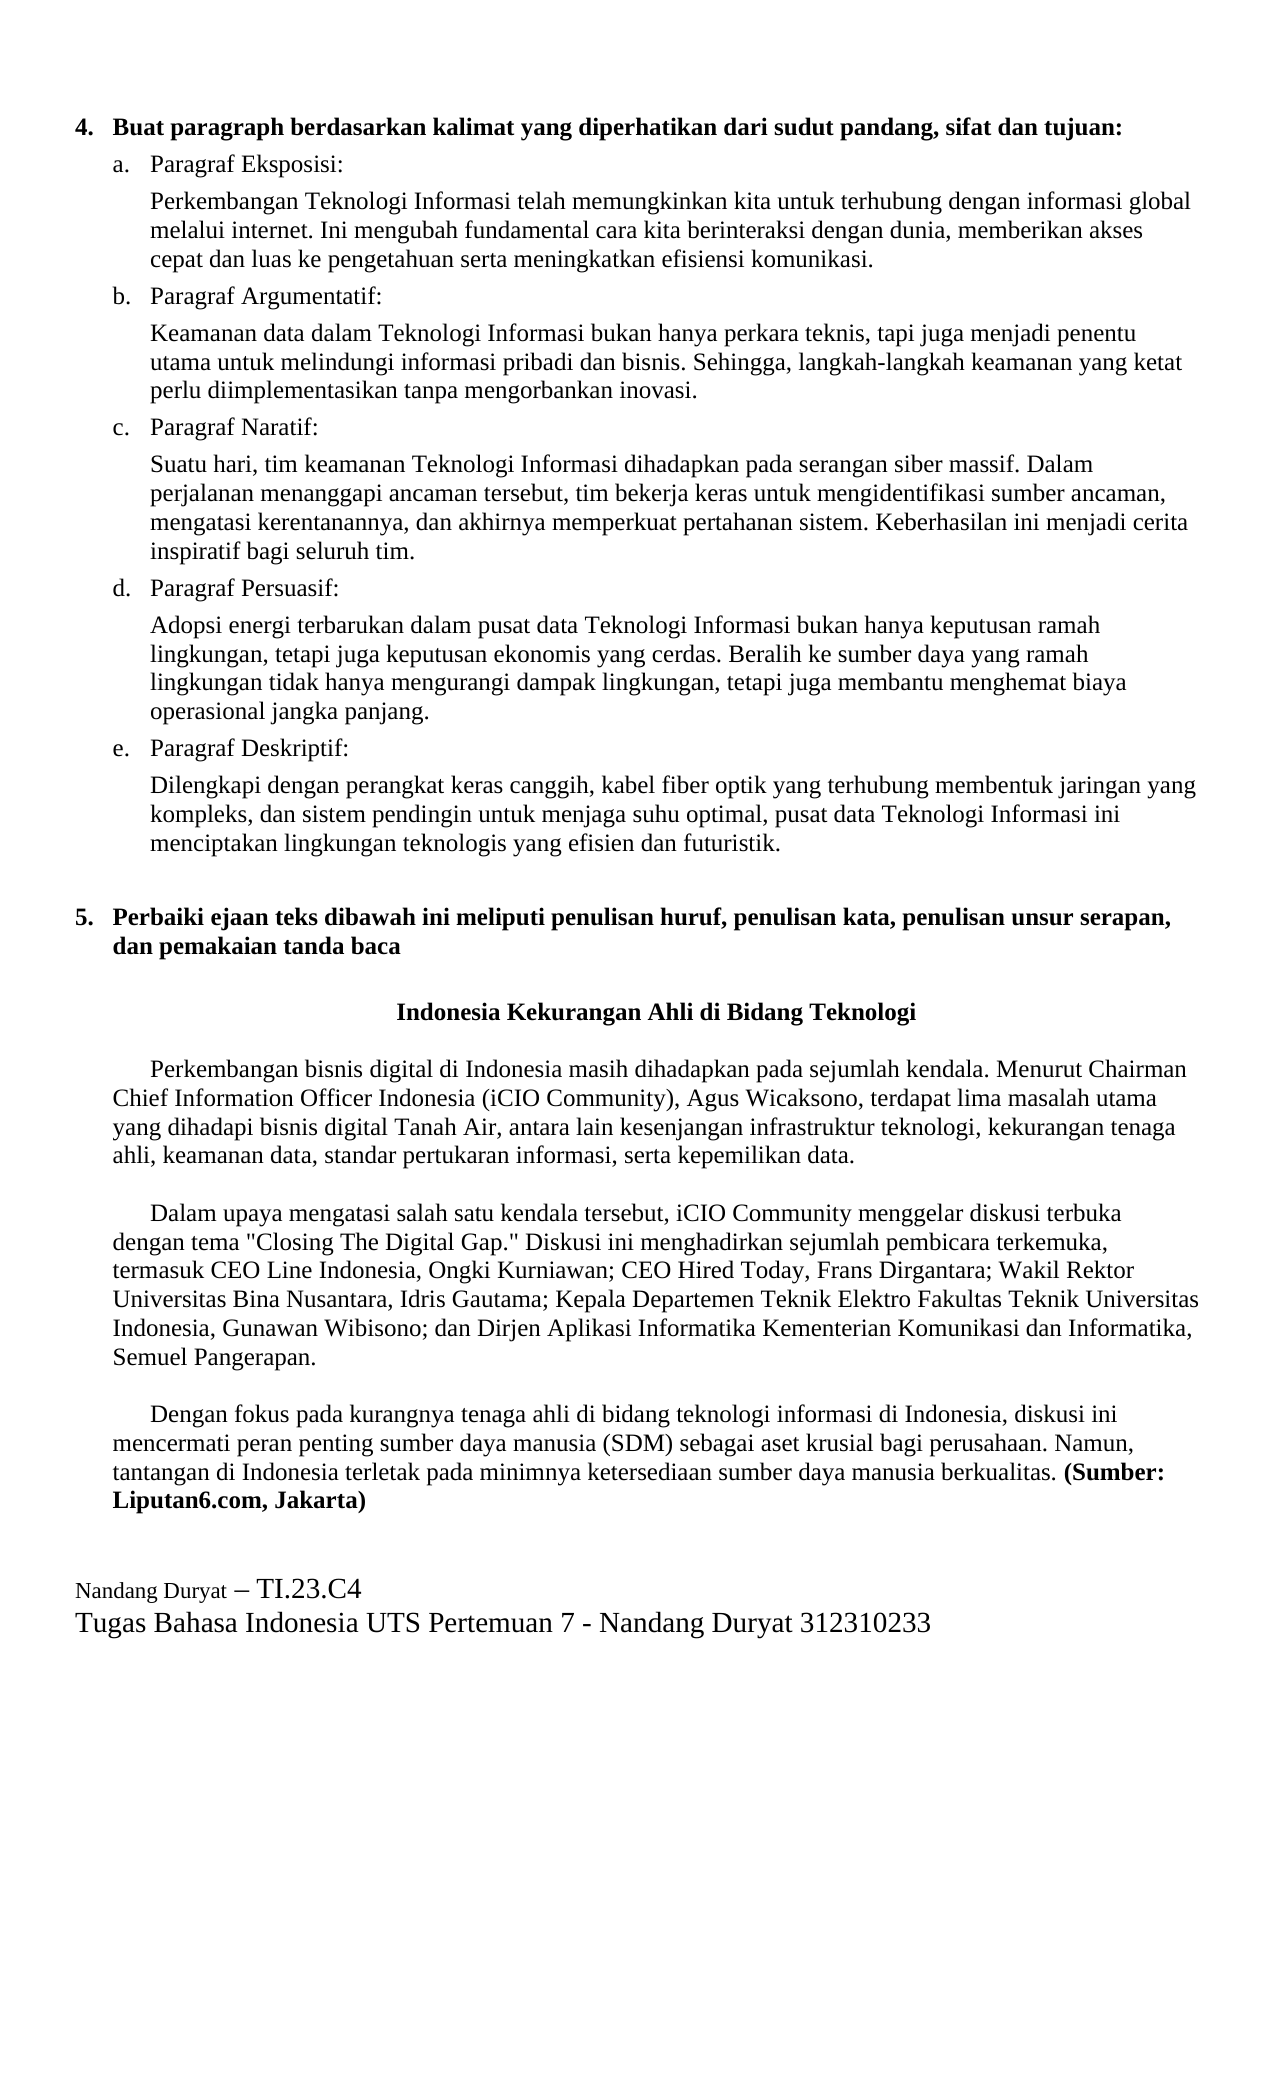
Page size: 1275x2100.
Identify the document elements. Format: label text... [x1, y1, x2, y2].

text – TI.23.C4 [75, 1572, 1200, 1605]
list Perkembangan Teknologi Informasi telah memungkinkan kita untuk terhubung dengan informasi global melalui internet. Ini mengubah fundamental cara kita berinteraksi dengan dunia, memberikan akses cepat dan luas ke pengetahuan serta meningkatkan efisiensi komunikasi. [150, 186, 1200, 272]
list Adopsi energi terbarukan dalam pusat data Teknologi Informasi bukan hanya keputusan ramah lingkungan, tetapi juga keputusan ekonomis yang cerdas. Beralih ke sumber daya yang ramah lingkungan tidak hanya mengurangi dampak lingkungan, tetapi juga membantu menghemat biaya operasional jangka panjang. [150, 610, 1200, 725]
text Dengan fokus pada kurangnya tenaga ahli di bidang teknologi informasi di Indonesia, diskusi ini mencermati peran penting sumber daya manusia (SDM) sebagai aset krusial bagi perusahaan. Namun, tantangan di Indonesia terletak pada minimnya ketersediaan sumber daya manusia berkualitas. (Sumber: Liputan6.com, Jakarta) [112, 1399, 1200, 1514]
list Perbaiki ejaan teks dibawah ini meliputi penulisan huruf, penulisan kata, penulisan unsur serapan, dan pemakaian tanda baca [75, 902, 1200, 959]
text Perkembangan bisnis digital di Indonesia masih dihadapkan pada sejumlah kendala. Menurut Chairman Chief Information Officer Indonesia (iCIO Community), Agus Wicaksono, terdapat lima masalah utama yang dihadapi bisnis digital Tanah Air, antara lain kesenjangan infrastruktur teknologi, kekurangan tenaga ahli, keamanan data, standar pertukaran informasi, serta kepemilikan data. [112, 1054, 1200, 1169]
list Keamanan data dalam Teknologi Informasi bukan hanya perkara teknis, tapi juga menjadi penentu utama untuk melindungi informasi pribadi dan bisnis. Sehingga, langkah-langkah keamanan yang ketat perlu diimplementasikan tanpa mengorbankan inovasi. [150, 318, 1200, 404]
text Dalam upaya mengatasi salah satu kendala tersebut, iCIO Community menggelar diskusi terbuka dengan tema "Closing The Digital Gap." Diskusi ini menghadirkan sejumlah pembicara terkemuka, termasuk CEO Line Indonesia, Ongki Kurniawan; CEO Hired Today, Frans Dirgantara; Wakil Rektor Universitas Bina Nusantara, Idris Gautama; Kepala Departemen Teknik Elektro Fakultas Teknik Universitas Indonesia, Gunawan Wibisono; dan Dirjen Aplikasi Informatika Kementerian Komunikasi dan Informatika, Semuel Pangerapan. [112, 1198, 1200, 1370]
list Buat paragraph berdasarkan kalimat yang diperhatikan dari sudut pandang, sifat dan tujuan: [75, 112, 1200, 141]
list Dilengkapi dengan perangkat keras canggih, kabel fiber optik yang terhubung membentuk jaringan yang kompleks, dan sistem pendingin untuk menjaga suhu optimal, pusat data Teknologi Informasi ini menciptakan lingkungan teknologis yang efisien dan futuristik. [150, 770, 1200, 857]
list Paragraf Eksposisi: [112, 149, 1200, 178]
text Indonesia Kekurangan Ahli di Bidang Teknologi [112, 997, 1200, 1025]
list Suatu hari, tim keamanan Teknologi Informasi dihadapkan pada serangan siber massif. Dalam perjalanan menanggapi ancaman tersebut, tim bekerja keras untuk mengidentifikasi sumber ancaman, mengatasi kerentanannya, dan akhirnya memperkuat pertahanan sistem. Keberhasilan ini menjadi cerita inspiratif bagi seluruh tim. [150, 449, 1200, 564]
list Paragraf Persuasif: [112, 573, 1200, 602]
text Tugas Bahasa Indonesia UTS Pertemuan 7 - Nandang Duryat 312310233 [75, 1605, 1200, 1639]
list Paragraf Argumentatif: [112, 281, 1200, 309]
list Paragraf Deskriptif: [112, 733, 1200, 762]
list Paragraf Naratif: [112, 412, 1200, 441]
